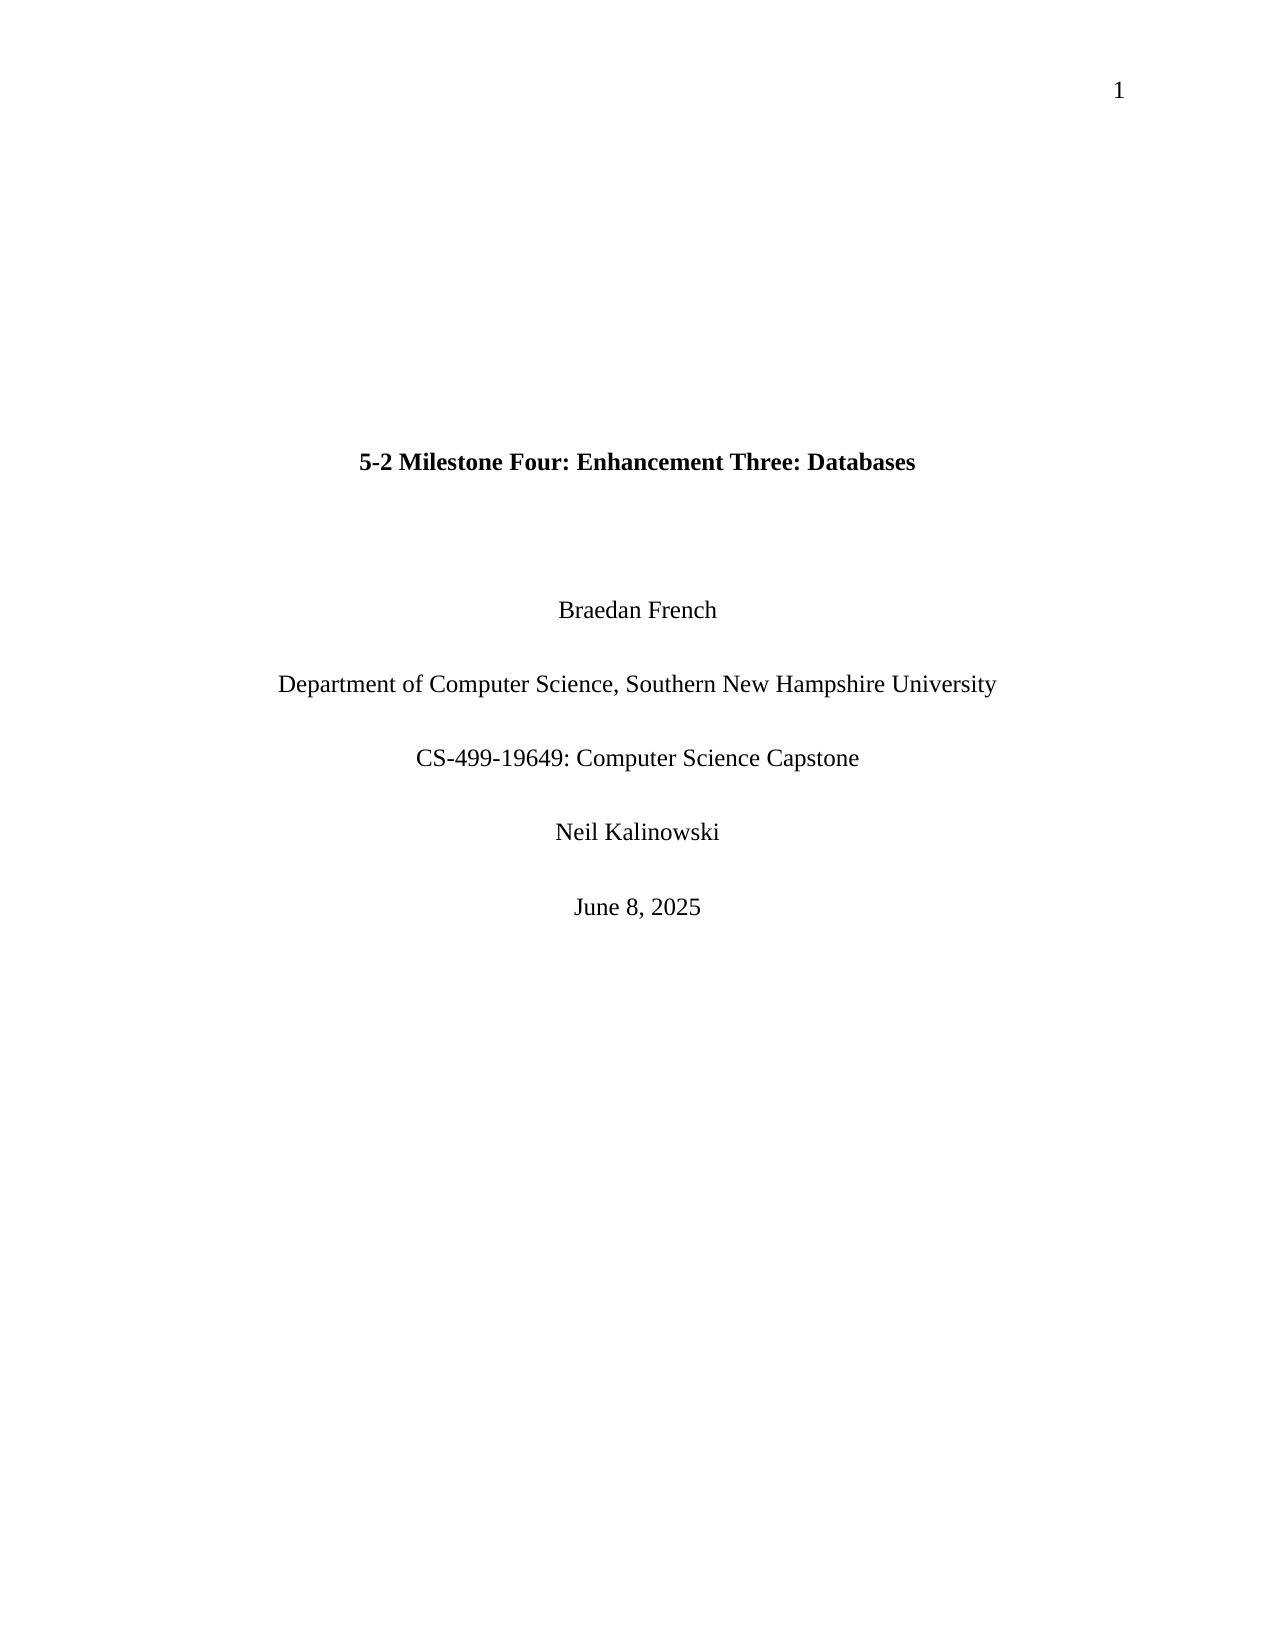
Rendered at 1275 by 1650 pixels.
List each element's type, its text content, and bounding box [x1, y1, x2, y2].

text June 8, 2025 [150, 892, 1125, 920]
text Department of Computer Science, Southern New Hampshire University [150, 669, 1125, 698]
text Braedan French [150, 595, 1125, 624]
text CS-499-19649: Computer Science Capstone [150, 743, 1125, 772]
text 5-2 Milestone Four: Enhancement Three: Databases [150, 447, 1125, 475]
text Neil Kalinowski [150, 817, 1125, 846]
